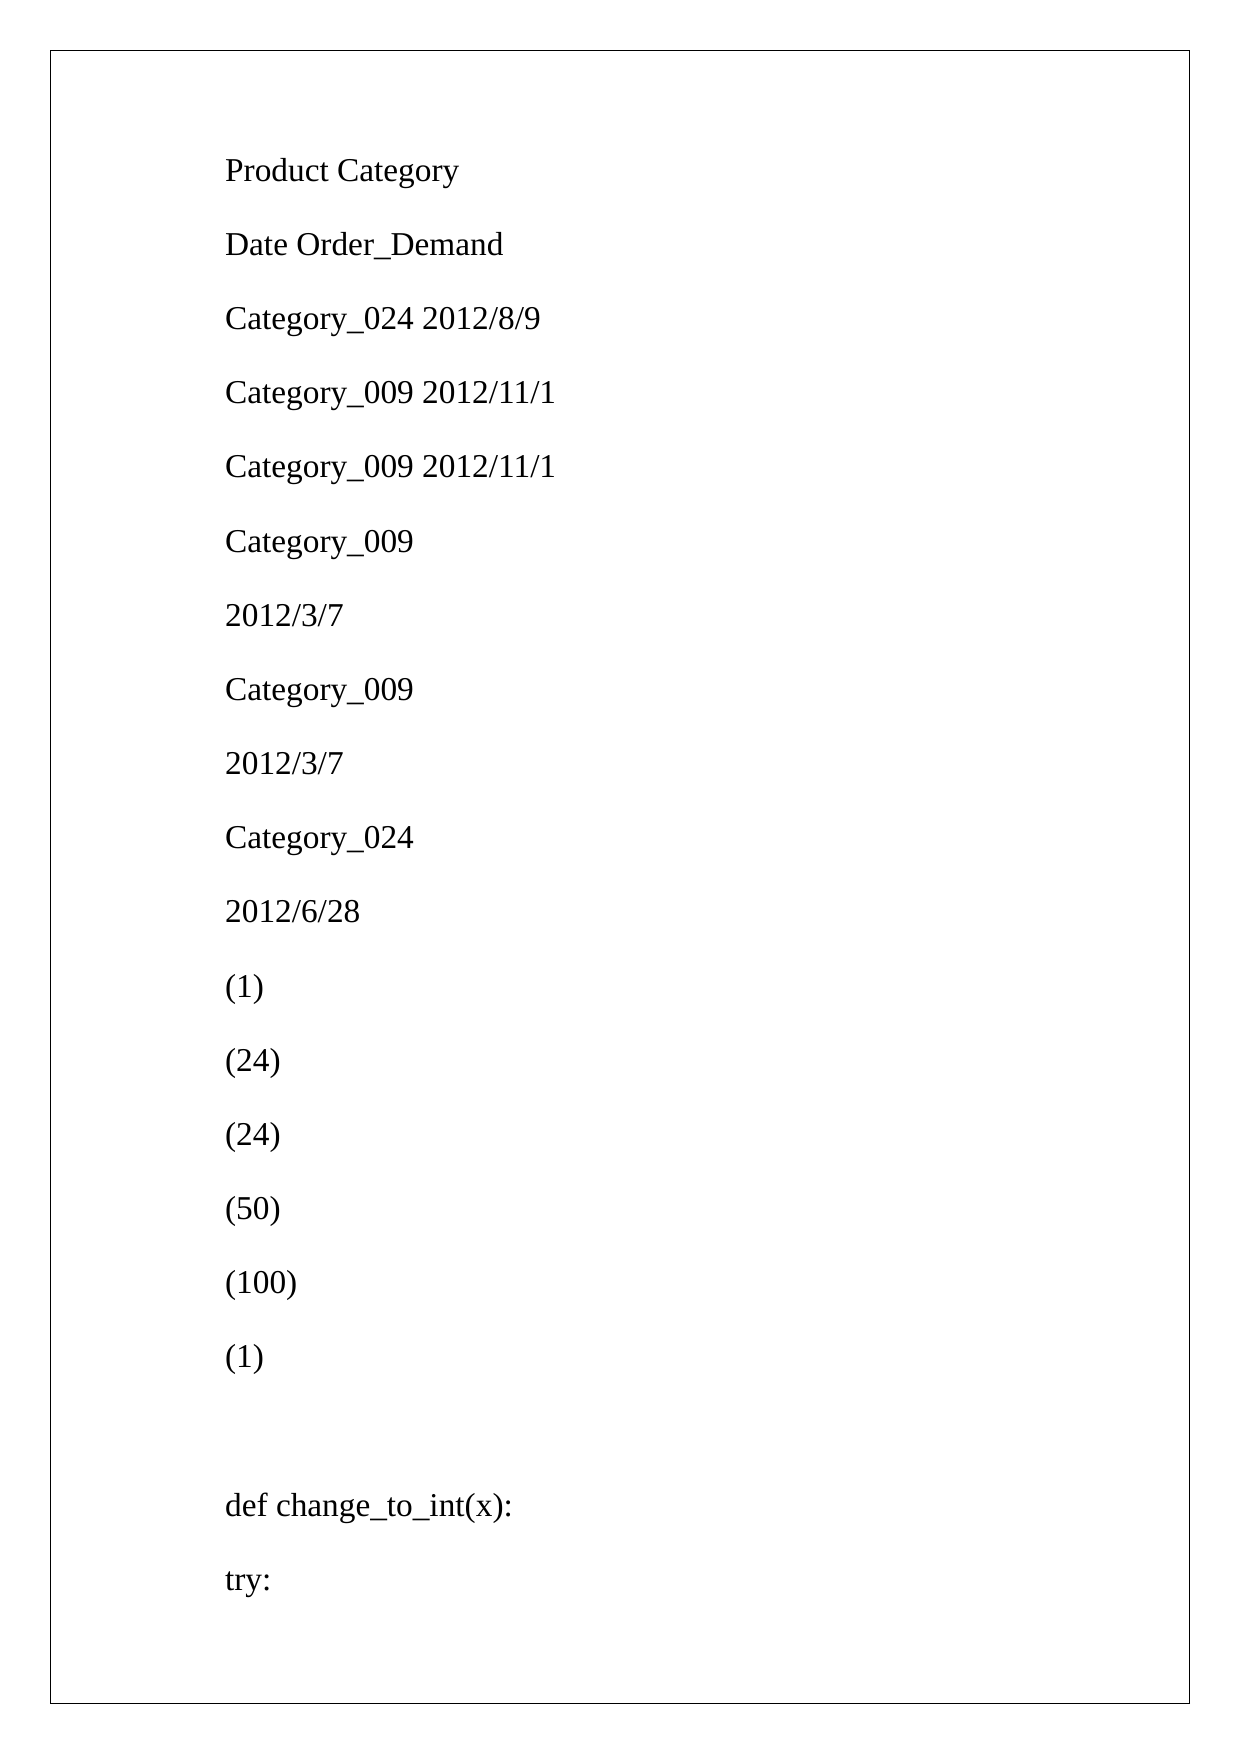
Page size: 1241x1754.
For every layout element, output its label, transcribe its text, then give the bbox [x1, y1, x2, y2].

text Product Category [225, 150, 1090, 188]
text Category_009 [225, 669, 1090, 707]
text Category_009 [225, 521, 1090, 559]
text (24) [225, 1040, 1090, 1078]
text Category_024 [225, 817, 1090, 856]
text 2012/6/28 [225, 892, 1090, 930]
text Category_024 2012/8/9 [225, 298, 1090, 337]
text (100) [225, 1262, 1090, 1301]
text (1) [225, 1337, 1090, 1375]
text 2012/3/7 [225, 743, 1090, 782]
text Category_009 2012/11/1 [225, 447, 1090, 485]
text (24) [225, 1114, 1090, 1152]
text 2012/3/7 [225, 595, 1090, 633]
text def change_to_int(x): [225, 1485, 1090, 1523]
text try: [225, 1559, 1090, 1597]
text Date Order_Demand [225, 224, 1090, 262]
text (50) [225, 1188, 1090, 1227]
text (1) [225, 966, 1090, 1004]
text Category_009 2012/11/1 [225, 372, 1090, 411]
